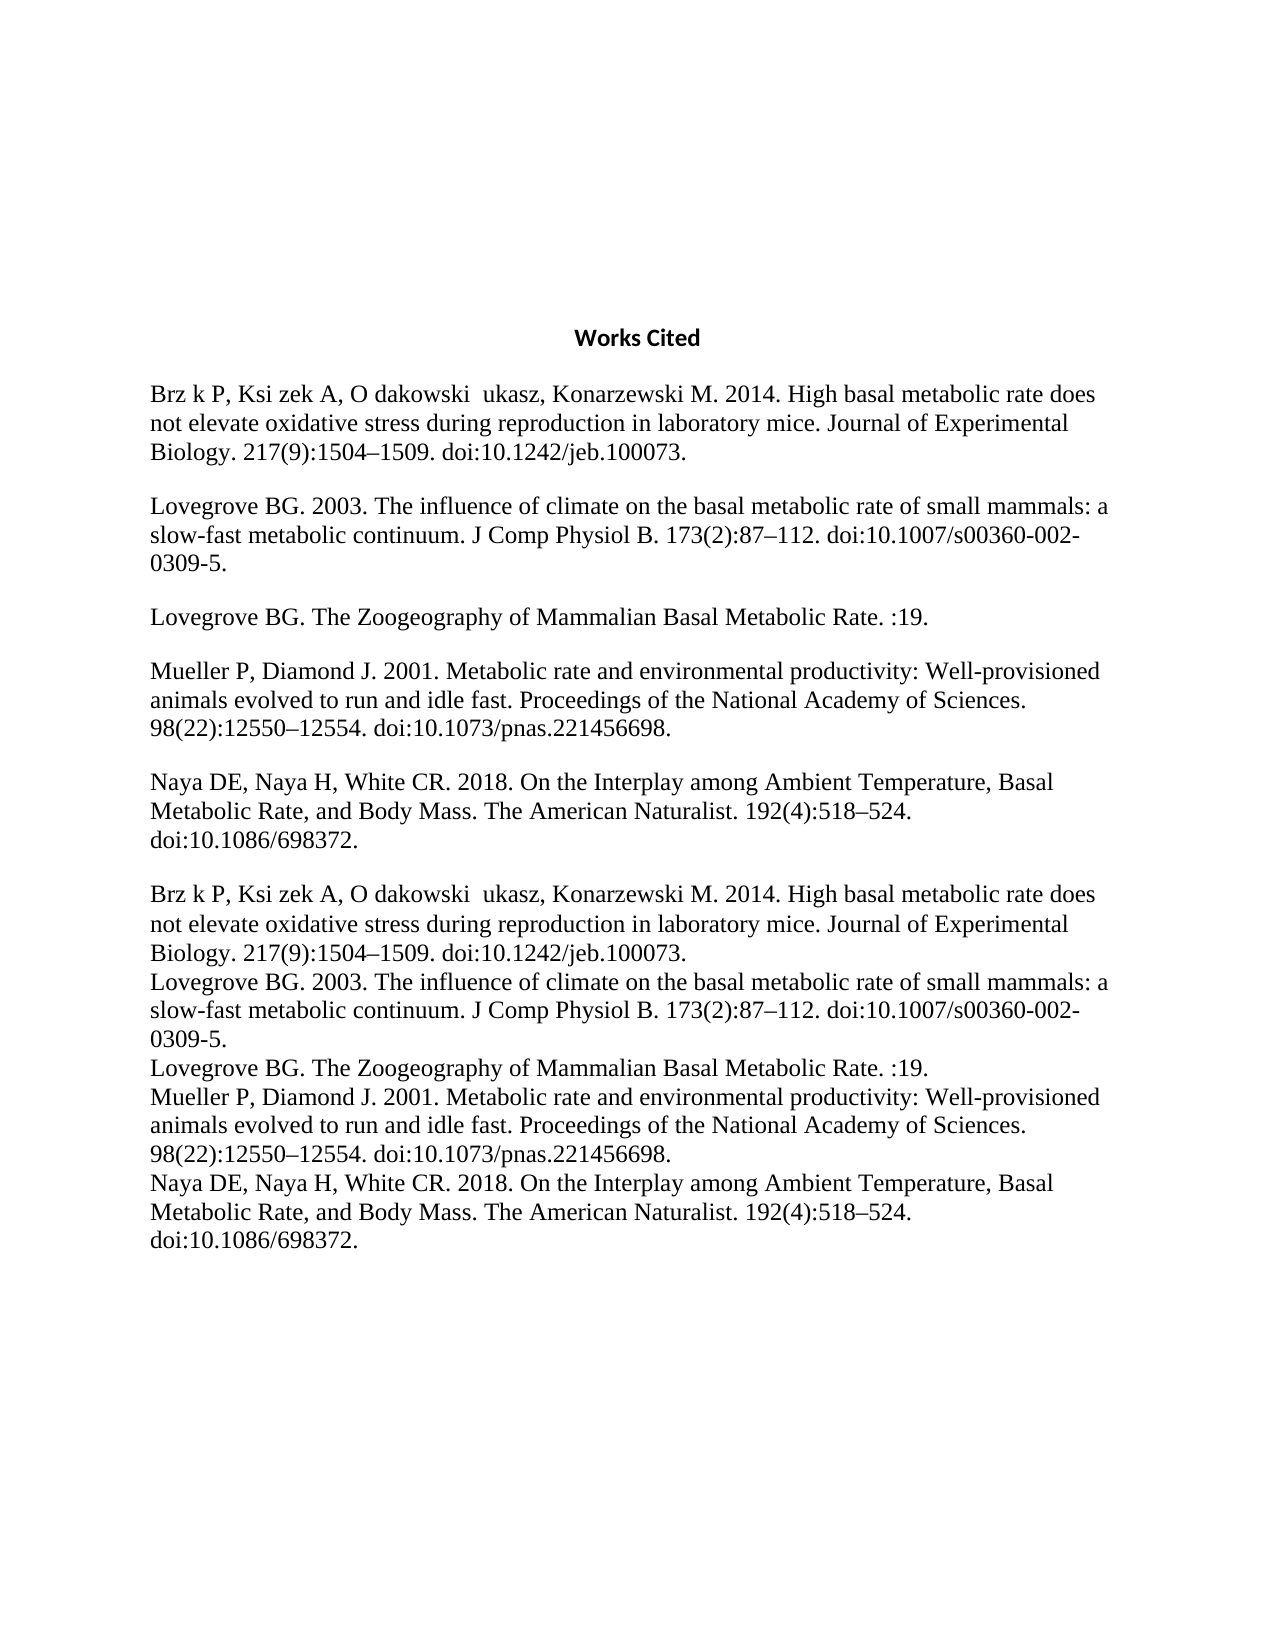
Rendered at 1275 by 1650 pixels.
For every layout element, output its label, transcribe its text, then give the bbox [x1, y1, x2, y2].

text Brz k P, Ksi zek A, O dakowski ukasz, Konarzewski M. 2014. High basal metabolic rate does not elevate oxidative stress during reproduction in laboratory mice. Journal of Experimental Biology. 217(9):1504–1509. doi:10.1242/jeb.100073. [150, 378, 1125, 466]
text Mueller P, Diamond J. 2001. Metabolic rate and environmental productivity: Well-provisioned animals evolved to run and idle fast. Proceedings of the National Academy of Sciences. 98(22):12550–12554. doi:10.1073/pnas.221456698. [150, 656, 1125, 742]
text Lovegrove BG. 2003. The influence of climate on the basal metabolic rate of small mammals: a slow-fast metabolic continuum. J Comp Physiol B. 173(2):87–112. doi:10.1007/s00360-002-0309-5. [150, 967, 1125, 1053]
text Works Cited [150, 322, 1125, 353]
text Naya DE, Naya H, White CR. 2018. On the Interplay among Ambient Temperature, Basal Metabolic Rate, and Body Mass. The American Naturalist. 192(4):518–524. doi:10.1086/698372. [150, 1168, 1125, 1254]
text Lovegrove BG. The Zoogeography of Mammalian Basal Metabolic Rate. :19. [150, 602, 1125, 631]
text Lovegrove BG. The Zoogeography of Mammalian Basal Metabolic Rate. :19. [150, 1053, 1125, 1082]
text Brz k P, Ksi zek A, O dakowski ukasz, Konarzewski M. 2014. High basal metabolic rate does not elevate oxidative stress during reproduction in laboratory mice. Journal of Experimental Biology. 217(9):1504–1509. doi:10.1242/jeb.100073. [150, 878, 1125, 967]
text Lovegrove BG. 2003. The influence of climate on the basal metabolic rate of small mammals: a slow-fast metabolic continuum. J Comp Physiol B. 173(2):87–112. doi:10.1007/s00360-002-0309-5. [150, 491, 1125, 577]
text Mueller P, Diamond J. 2001. Metabolic rate and environmental productivity: Well-provisioned animals evolved to run and idle fast. Proceedings of the National Academy of Sciences. 98(22):12550–12554. doi:10.1073/pnas.221456698. [150, 1082, 1125, 1168]
text Naya DE, Naya H, White CR. 2018. On the Interplay among Ambient Temperature, Basal Metabolic Rate, and Body Mass. The American Naturalist. 192(4):518–524. doi:10.1086/698372. [150, 767, 1125, 853]
